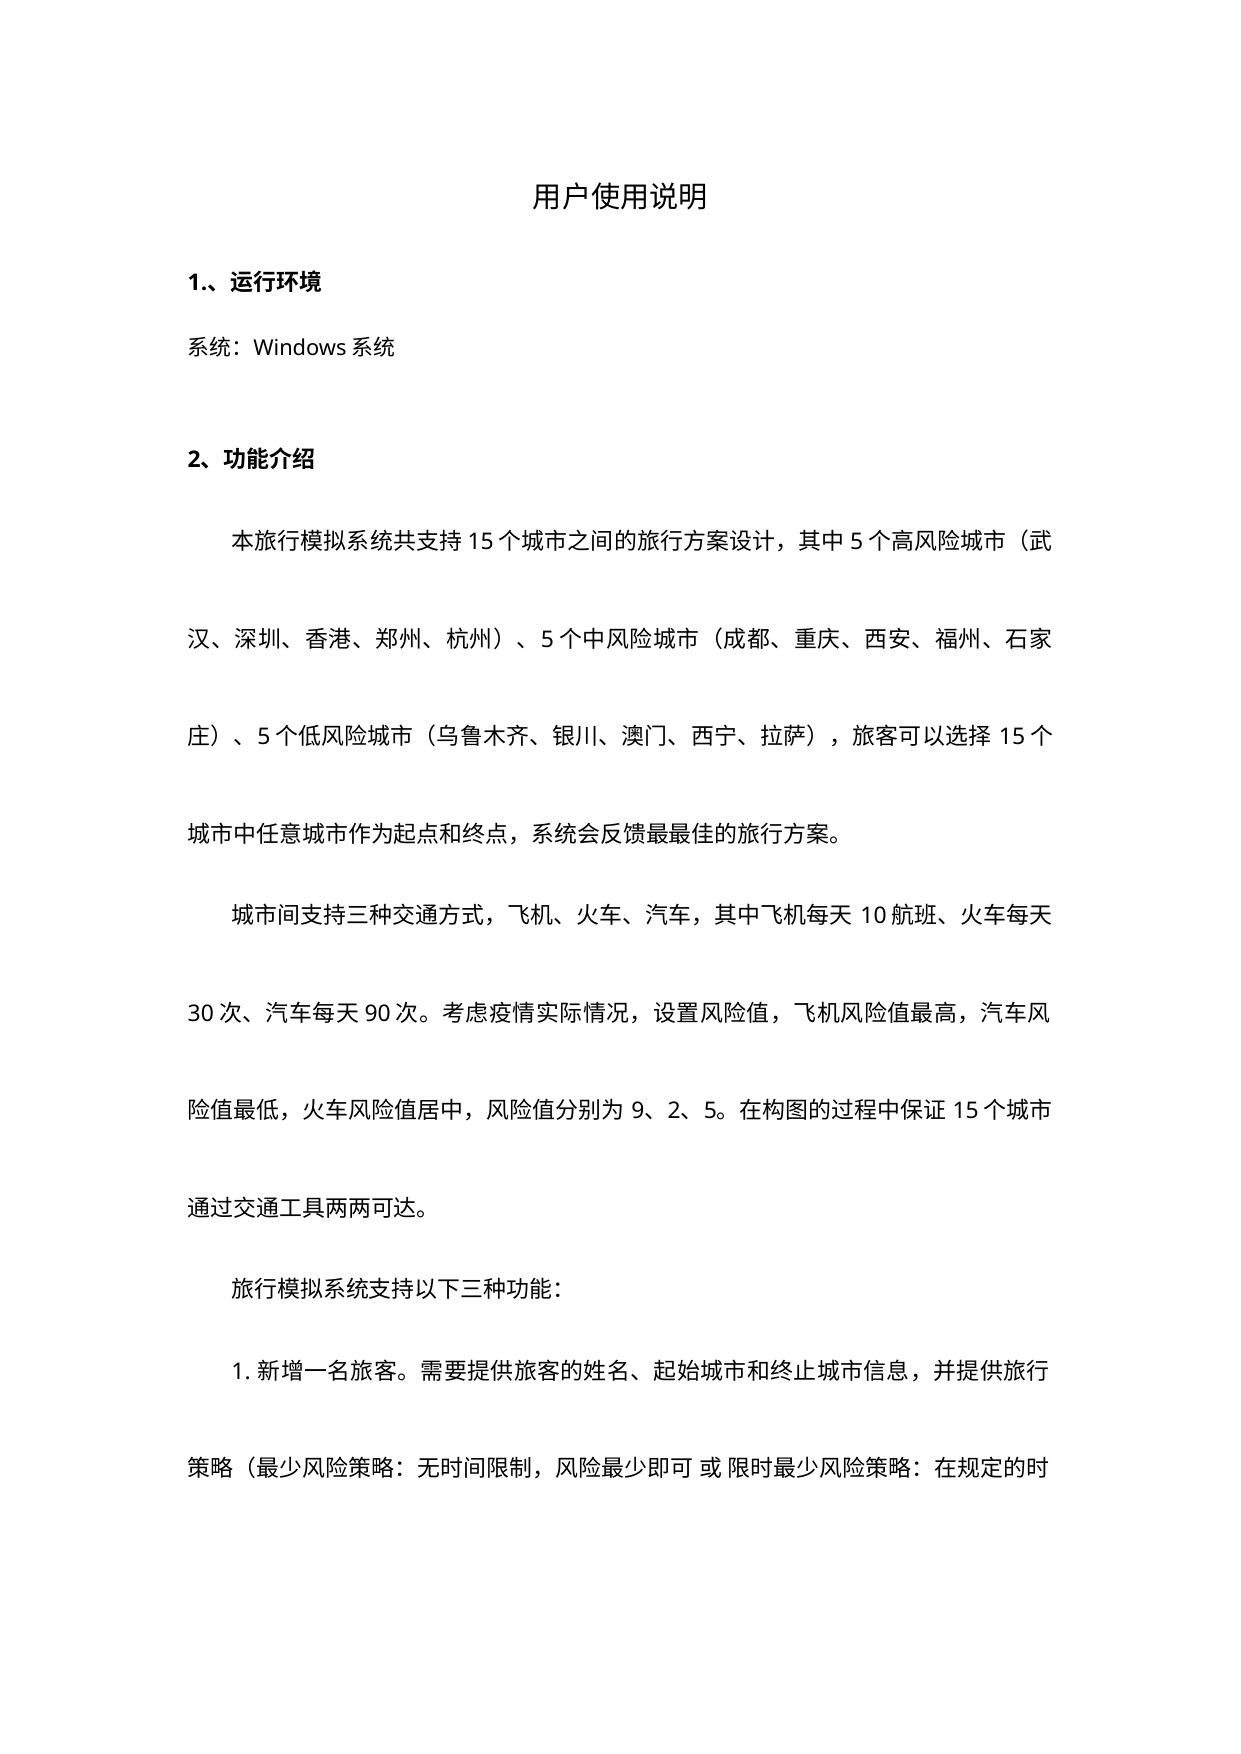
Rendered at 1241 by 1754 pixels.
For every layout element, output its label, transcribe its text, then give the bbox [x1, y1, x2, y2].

text 系统：Windows系统 [187, 330, 1053, 362]
text 用户使用说明 [187, 162, 1053, 227]
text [187, 1337, 1053, 1499]
text 旅行模拟系统支持以下三种功能： [187, 1255, 1053, 1320]
text 本旅行模拟系统共支持15个城市之间的旅行方案设计，其中5个高风险城市（武汉、深圳、香港、郑州、杭州）、5个中风险城市（成都、重庆、西安、福州、石家庄）、5个低风险城市（乌鲁木齐、银川、澳门、西宁、拉萨），旅客可以选择15个城市中任意城市作为起点和终点，系统会反馈最最佳的旅行方案。 [187, 507, 1053, 865]
text 2、功能介绍 [187, 426, 1053, 491]
text 城市间支持三种交通方式，飞机、火车、汽车，其中飞机每天10航班、火车每天30次、汽车每天90次。考虑疫情实际情况，设置风险值，飞机风险值最高，汽车风险值最低，火车风险值居中，风险值分别为9、2、5。在构图的过程中保证15个城市通过交通工具两两可达。 [187, 881, 1053, 1239]
text 1.、运行环境 [187, 248, 1053, 313]
